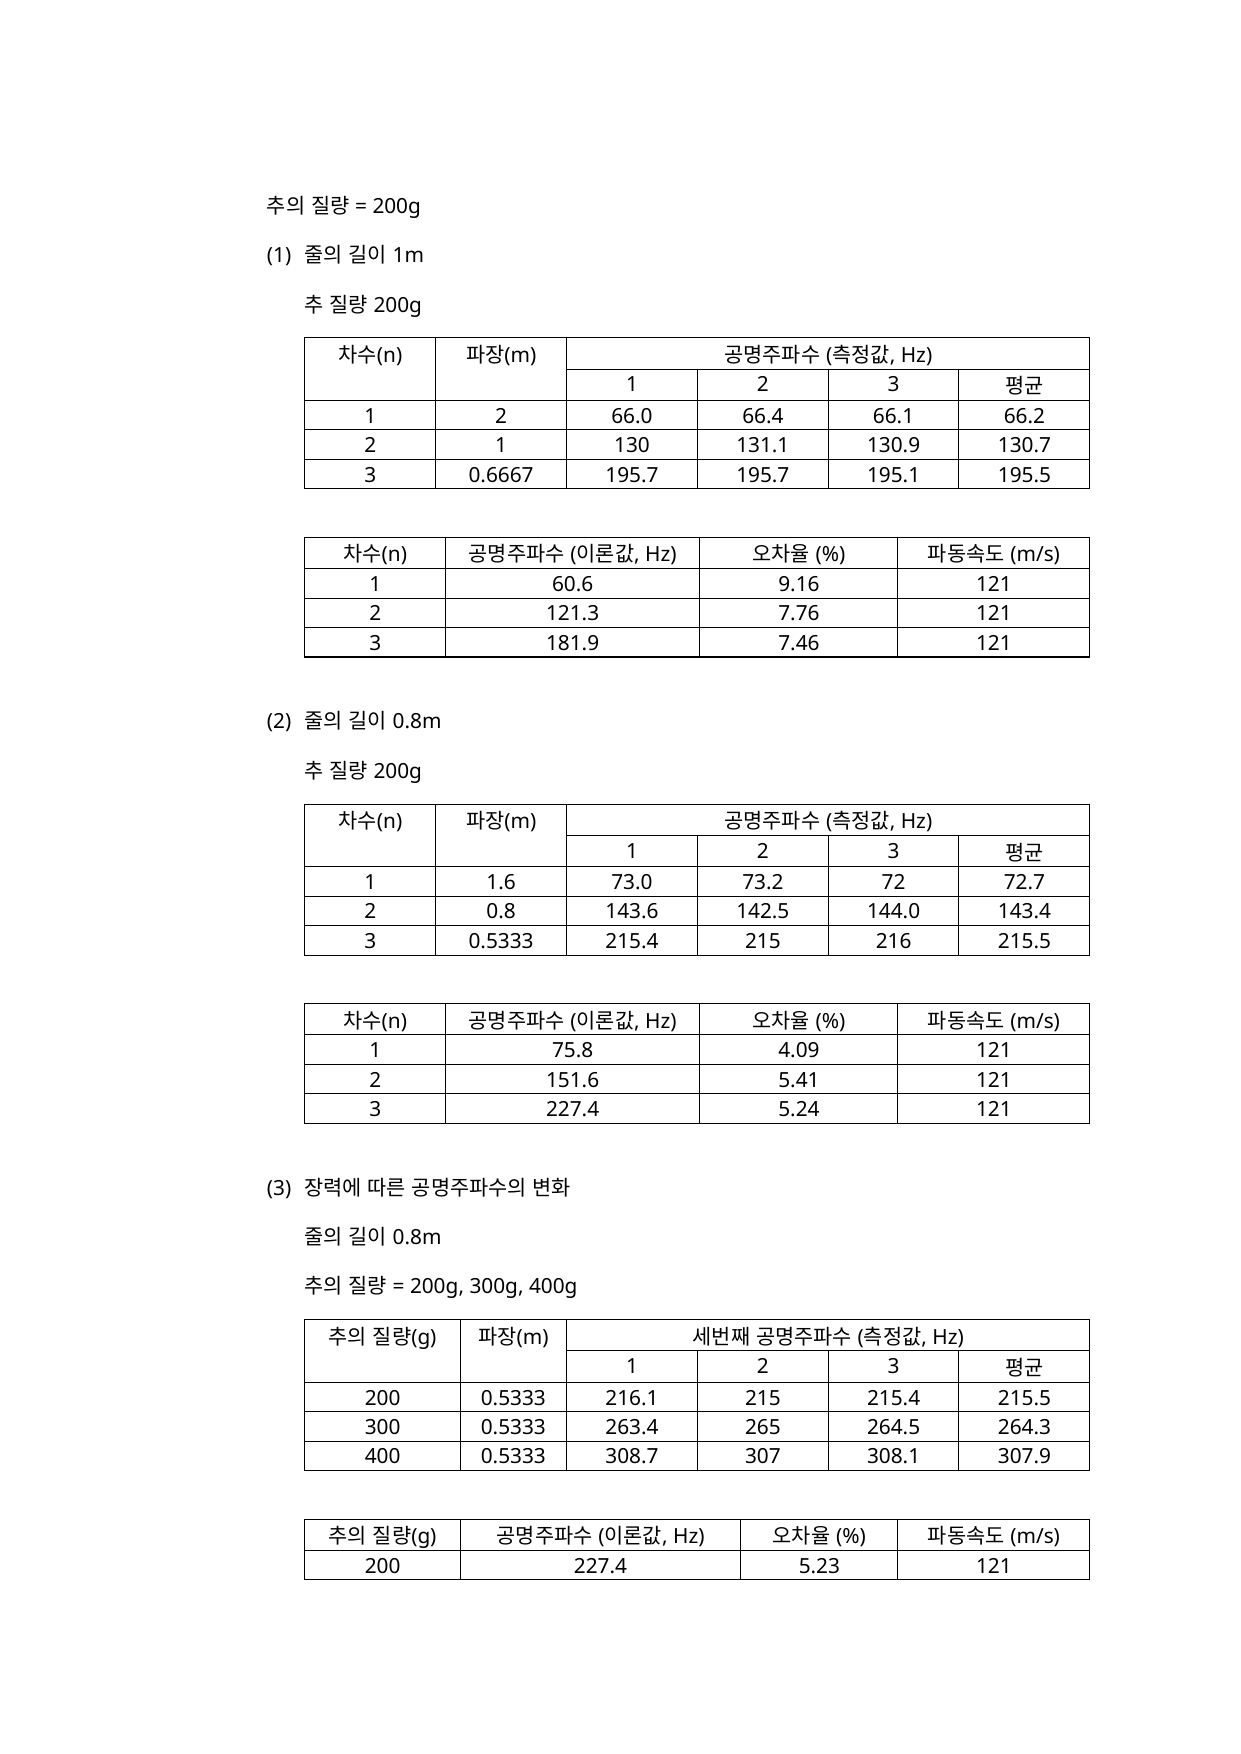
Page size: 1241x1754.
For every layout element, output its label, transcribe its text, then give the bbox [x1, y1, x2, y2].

list 추의 질량 = 200g, 300g, 400g [304, 1270, 1090, 1300]
table_cell 130.7 [959, 430, 1089, 459]
table_cell 7.76 [700, 599, 897, 627]
table_cell 1 [436, 430, 566, 459]
table_cell 400 [305, 1442, 460, 1470]
table_header 파장(m) [436, 805, 566, 866]
table_cell 215 [698, 1383, 828, 1411]
table_cell 264.3 [959, 1412, 1089, 1441]
table_cell 121 [898, 1094, 1089, 1123]
table_cell 4.09 [700, 1035, 897, 1064]
list 줄의 길이 1m [267, 238, 1090, 269]
table_cell 75.8 [446, 1035, 699, 1064]
table_cell 307 [698, 1442, 828, 1470]
table_cell 0.5333 [461, 1442, 566, 1470]
table_cell 3 [305, 460, 435, 488]
table_header 공명주파수 (이론값, Hz) [446, 538, 699, 568]
table_header 파장(m) [436, 338, 566, 400]
table_cell 3 [305, 926, 435, 954]
table_cell 2 [305, 1065, 445, 1093]
table_cell 143.6 [567, 897, 697, 925]
table_cell 308.7 [567, 1442, 697, 1470]
table_cell 3 [829, 1351, 958, 1382]
table_header 오차율 (%) [741, 1520, 897, 1550]
table_cell 73.2 [698, 867, 828, 896]
table_cell 144.0 [829, 897, 958, 925]
table_cell 200 [305, 1383, 460, 1411]
list 장력에 따른 공명주파수의 변화 [267, 1171, 1090, 1201]
table_cell 평균 [959, 836, 1089, 866]
table_cell 121 [898, 628, 1089, 656]
table_cell 130.9 [829, 430, 958, 459]
table_cell 3 [305, 1094, 445, 1123]
table_cell 181.9 [446, 628, 699, 656]
list 추의 질량 = 200g [267, 189, 1090, 219]
table_header 파동속도 (m/s) [898, 1004, 1089, 1034]
table_cell 73.0 [567, 867, 697, 896]
table_cell 5.24 [700, 1094, 897, 1123]
table_cell 195.1 [829, 460, 958, 488]
table_cell 2 [305, 897, 435, 925]
table_cell 200 [305, 1551, 460, 1579]
table_cell 2 [698, 836, 828, 866]
table_cell 307.9 [959, 1442, 1089, 1470]
table_cell 195.7 [698, 460, 828, 488]
table_header 공명주파수 (이론값, Hz) [446, 1004, 699, 1034]
table_cell 130 [567, 430, 697, 459]
table_cell 66.2 [959, 401, 1089, 429]
table_cell 1 [305, 867, 435, 896]
table_cell 263.4 [567, 1412, 697, 1441]
table_cell 300 [305, 1412, 460, 1441]
table_cell 215.5 [959, 926, 1089, 954]
table_cell 2 [305, 599, 445, 627]
table_header 세번째 공명주파수 (측정값, Hz) [567, 1320, 1089, 1350]
table_cell 1 [305, 1035, 445, 1064]
table_cell 215.4 [567, 926, 697, 954]
table_cell 215.5 [959, 1383, 1089, 1411]
table_cell 308.1 [829, 1442, 958, 1470]
table_cell 66.0 [567, 401, 697, 429]
table_cell 5.23 [741, 1551, 897, 1579]
table_header 공명주파수 (이론값, Hz) [461, 1520, 740, 1550]
table_cell 3 [305, 628, 445, 656]
table_cell 1 [567, 1351, 697, 1382]
table_header 차수(n) [305, 338, 435, 400]
list 줄의 길이 0.8m [267, 705, 1090, 735]
table_cell 216 [829, 926, 958, 954]
table_header 차수(n) [305, 538, 445, 568]
table_cell 3 [829, 836, 958, 866]
table_cell 264.5 [829, 1412, 958, 1441]
table_cell 7.46 [700, 628, 897, 656]
table_cell 227.4 [461, 1551, 740, 1579]
table_header 추의 질량(g) [305, 1520, 460, 1550]
list 추 질량 200g [304, 288, 1090, 318]
table_header 공명주파수 (측정값, Hz) [567, 805, 1089, 835]
table_cell 215.4 [829, 1383, 958, 1411]
table_cell 121 [898, 599, 1089, 627]
table_cell 143.4 [959, 897, 1089, 925]
table_cell 1 [567, 836, 697, 866]
table_cell 66.4 [698, 401, 828, 429]
table_cell 2 [698, 1351, 828, 1382]
table_cell 265 [698, 1412, 828, 1441]
table_cell 121 [898, 1065, 1089, 1093]
list 추 질량 200g [304, 754, 1090, 784]
table_cell 0.6667 [436, 460, 566, 488]
table_cell 216.1 [567, 1383, 697, 1411]
table_cell 1 [567, 370, 697, 400]
table_header 파장(m) [461, 1320, 566, 1382]
table_cell 평균 [959, 1351, 1089, 1382]
table_header 차수(n) [305, 805, 435, 866]
table_cell 60.6 [446, 569, 699, 597]
table_cell 121 [898, 569, 1089, 597]
table_header 공명주파수 (측정값, Hz) [567, 338, 1089, 368]
table_cell 142.5 [698, 897, 828, 925]
table_cell 195.7 [567, 460, 697, 488]
table_cell 0.5333 [461, 1412, 566, 1441]
table_header 파동속도 (m/s) [898, 538, 1089, 568]
table_header 파동속도 (m/s) [898, 1520, 1089, 1550]
table_cell 215 [698, 926, 828, 954]
table_cell 1.6 [436, 867, 566, 896]
table_cell 0.5333 [436, 926, 566, 954]
table_header 오차율 (%) [700, 538, 897, 568]
table_header 추의 질량(g) [305, 1320, 460, 1382]
table_cell 131.1 [698, 430, 828, 459]
table_cell 2 [436, 401, 566, 429]
table_cell 151.6 [446, 1065, 699, 1093]
table_cell 5.41 [700, 1065, 897, 1093]
table_cell 2 [698, 370, 828, 400]
table_cell 평균 [959, 370, 1089, 400]
table_cell 72 [829, 867, 958, 896]
table_cell 121.3 [446, 599, 699, 627]
table_cell 195.5 [959, 460, 1089, 488]
list 줄의 길이 0.8m [304, 1220, 1090, 1251]
table_cell 3 [829, 370, 958, 400]
table_cell 121 [898, 1035, 1089, 1064]
table_cell 0.8 [436, 897, 566, 925]
table_cell 2 [305, 430, 435, 459]
table_cell 227.4 [446, 1094, 699, 1123]
table_cell 1 [305, 569, 445, 597]
table_cell 1 [305, 401, 435, 429]
table_cell 0.5333 [461, 1383, 566, 1411]
table_header 차수(n) [305, 1004, 445, 1034]
table_cell 9.16 [700, 569, 897, 597]
table_header 오차율 (%) [700, 1004, 897, 1034]
table_cell 66.1 [829, 401, 958, 429]
table_cell 72.7 [959, 867, 1089, 896]
table_cell 121 [898, 1551, 1089, 1579]
